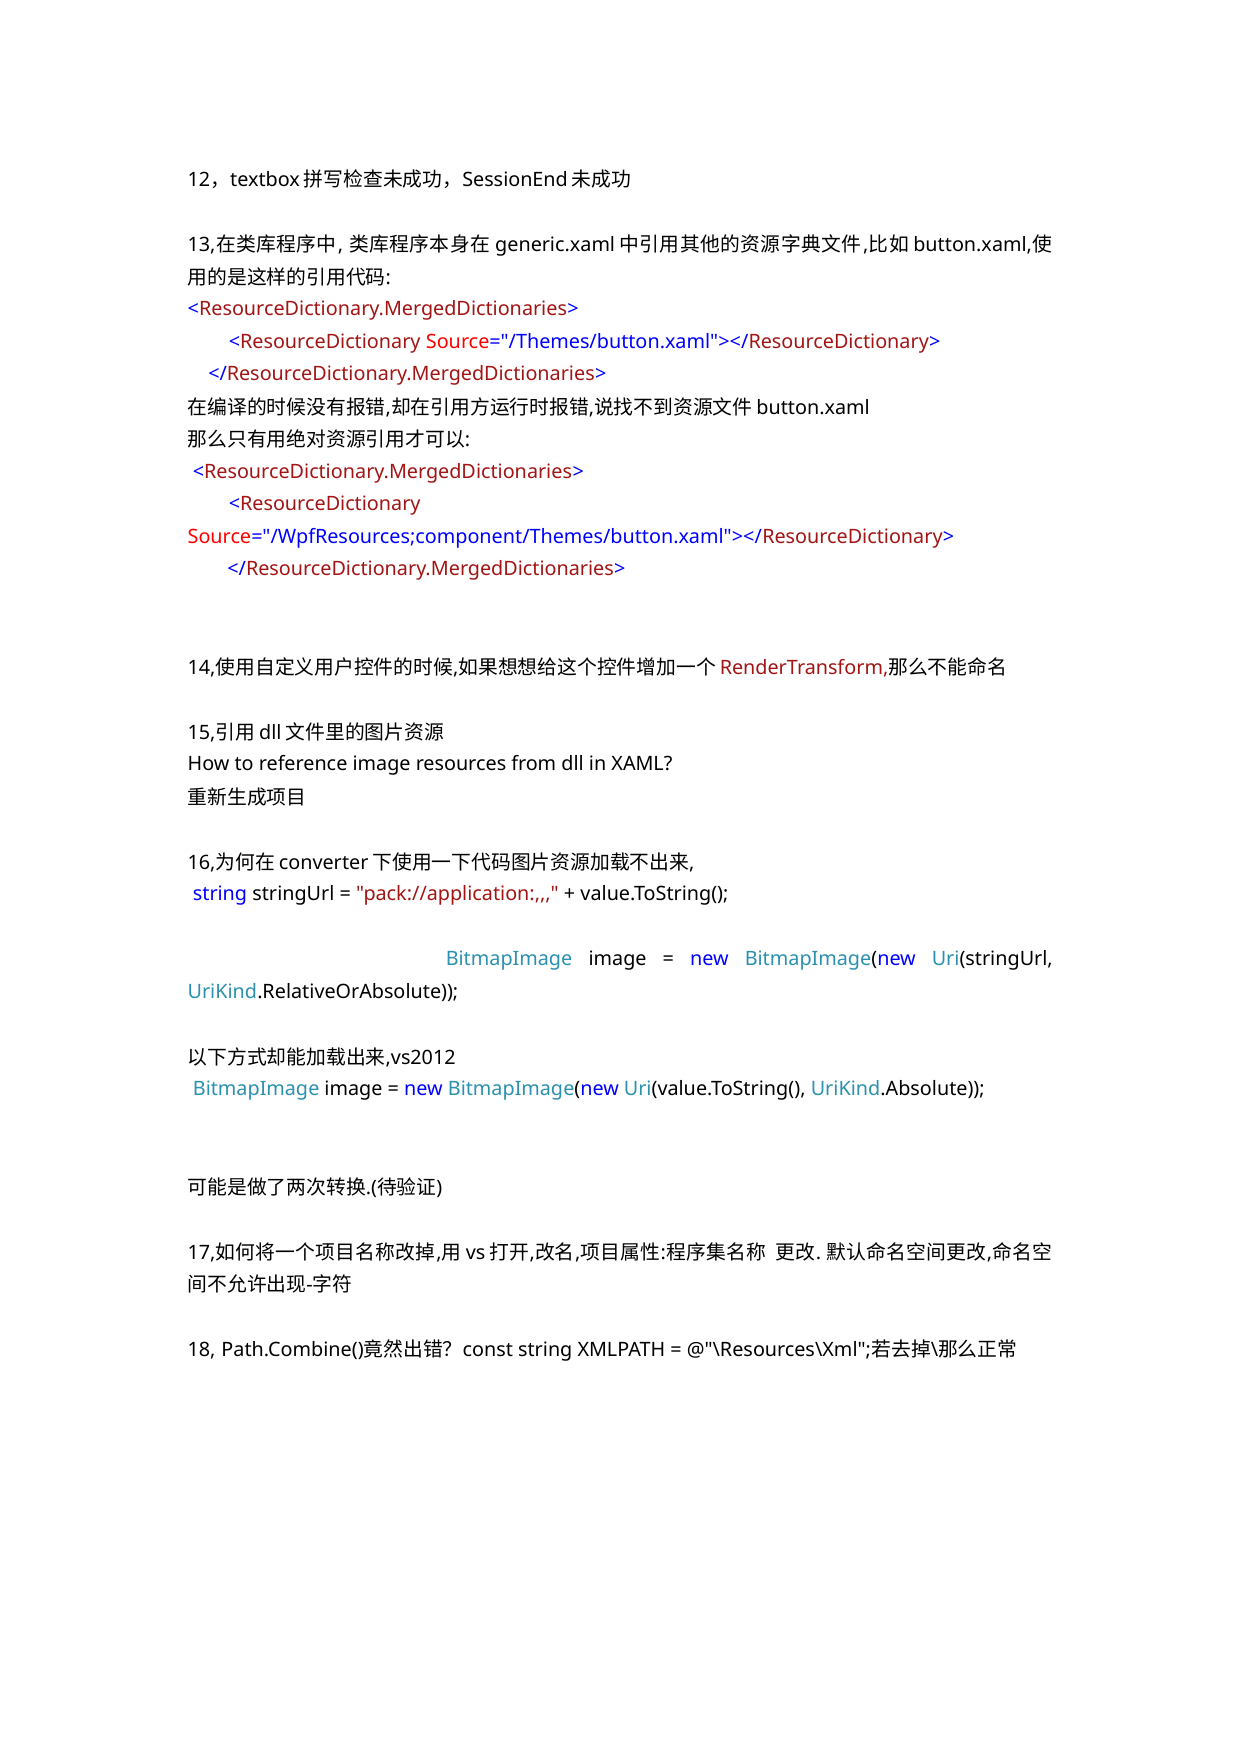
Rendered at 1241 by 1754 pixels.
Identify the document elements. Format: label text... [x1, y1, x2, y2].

list 17,如何将一个项目名称改掉,用vs打开,改名,项目属性:程序集名称 更改. 默认命名空间更改,命名空间不允许出现-字符 [187, 1234, 1053, 1299]
list 13,在类库程序中, 类库程序本身在generic.xaml中引用其他的资源字典文件,比如button.xaml,使用的是这样的引用代码: [187, 227, 1053, 292]
list 12，textbox拼写检查未成功，SessionEnd未成功 [187, 162, 1053, 194]
text <ResourceDictionary.MergedDictionaries> [187, 292, 1053, 324]
text <ResourceDictionary.MergedDictionaries> [187, 454, 1053, 487]
list How to reference image resources from dll in XAML? [187, 747, 1053, 779]
list </ResourceDictionary.MergedDictionaries> [187, 552, 1053, 584]
list 18, Path.Combine()竟然出错？const string XMLPATH = @"\Resources\Xml";若去掉\那么正常 [187, 1332, 1053, 1364]
list 15,引用dll文件里的图片资源 [187, 714, 1053, 747]
list 14,使用自定义用户控件的时候,如果想想给这个控件增加一个RenderTransform,那么不能命名 [187, 649, 1053, 682]
list 以下方式却能加载出来,vs2012 [187, 1039, 1053, 1072]
list 16,为何在converter下使用一下代码图片资源加载不出来, [187, 844, 1053, 877]
list 那么只有用绝对资源引用才可以: [187, 422, 1053, 454]
list BitmapImage image = new BitmapImage(new Uri(value.ToString(), UriKind.Absolute)); [187, 1072, 1053, 1104]
text string stringUrl = "pack://application:,,," + value.ToString(); [187, 877, 1053, 909]
list </ResourceDictionary.MergedDictionaries> [187, 357, 1053, 389]
list 在编译的时候没有报错,却在引用方运行时报错,说找不到资源文件button.xaml [187, 389, 1053, 422]
list 可能是做了两次转换.(待验证) [187, 1169, 1053, 1202]
list BitmapImage image = new BitmapImage(new Uri(stringUrl, UriKind.RelativeOrAbsolute)); [187, 942, 1053, 1007]
text <ResourceDictionary Source="/WpfResources;component/Themes/button.xaml"></ResourceDictionary> [187, 487, 1053, 552]
list 重新生成项目 [187, 779, 1053, 812]
text <ResourceDictionary Source="/Themes/button.xaml"></ResourceDictionary> [187, 324, 1053, 357]
